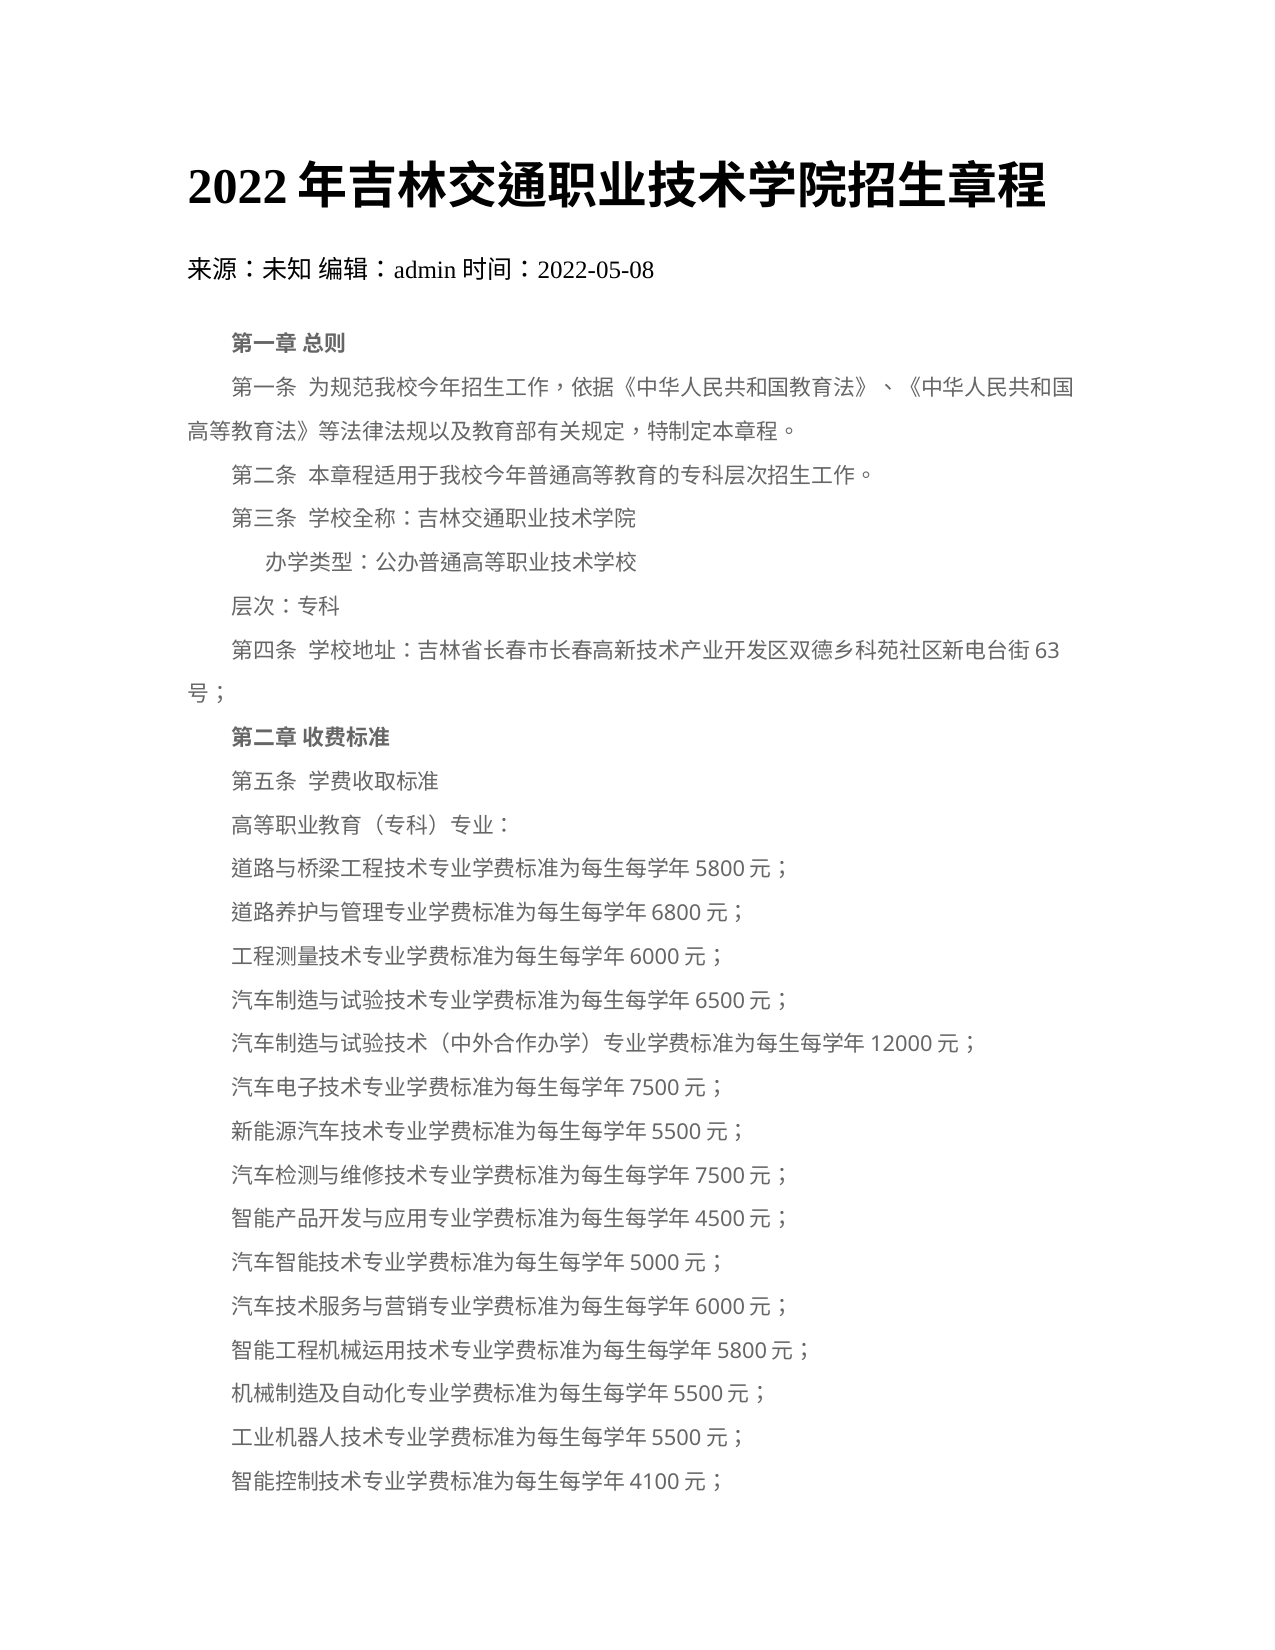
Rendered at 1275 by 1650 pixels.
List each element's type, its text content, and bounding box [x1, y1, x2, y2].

text 汽车检测与维修技术专业学费标准为每生每学年7500元； [187, 1146, 1087, 1189]
text 第五条 学费收取标准 [187, 752, 1087, 796]
text 新能源汽车技术专业学费标准为每生每学年5500元； [187, 1102, 1087, 1146]
text 汽车制造与试验技术（中外合作办学）专业学费标准为每生每学年12000元； [187, 1014, 1087, 1058]
text 汽车电子技术专业学费标准为每生每学年7500元； [187, 1058, 1087, 1102]
text 办学类型：公办普通高等职业技术学校 [187, 533, 1087, 577]
text 工程测量技术专业学费标准为每生每学年6000元； [187, 927, 1087, 971]
text 第一条 为规范我校今年招生工作，依据《中华人民共和国教育法》、《中华人民共和国高等教育法》等法律法规以及教育部有关规定，特制定本章程。 [187, 358, 1087, 446]
text 汽车技术服务与营销专业学费标准为每生每学年6000元； [187, 1277, 1087, 1321]
text 层次：专科 [187, 577, 1087, 621]
text 智能工程机械运用技术专业学费标准为每生每学年5800元； [187, 1321, 1087, 1364]
text 道路养护与管理专业学费标准为每生每学年6800元； [187, 883, 1087, 927]
text 第一章 总则 [187, 314, 1087, 358]
subtitle 2022年吉林交通职业技术学院招生章程 [187, 150, 1087, 218]
text 第二章 收费标准 [187, 708, 1087, 752]
text 汽车智能技术专业学费标准为每生每学年5000元； [187, 1233, 1087, 1277]
text 道路与桥梁工程技术专业学费标准为每生每学年5800元； [187, 839, 1087, 883]
text 智能控制技术专业学费标准为每生每学年4100元； [187, 1452, 1087, 1496]
text 第三条 学校全称：吉林交通职业技术学院 [187, 489, 1087, 533]
text 汽车制造与试验技术专业学费标准为每生每学年6500元； [187, 971, 1087, 1014]
text 第四条 学校地址：吉林省长春市长春高新技术产业开发区双德乡科苑社区新电台街63号； [187, 621, 1087, 708]
text 来源：未知 编辑：admin 时间：2022-05-08 [187, 252, 1087, 286]
text 第二条 本章程适用于我校今年普通高等教育的专科层次招生工作。 [187, 446, 1087, 489]
text 智能产品开发与应用专业学费标准为每生每学年4500元； [187, 1189, 1087, 1233]
text 高等职业教育（专科）专业： [187, 796, 1087, 839]
text 机械制造及自动化专业学费标准为每生每学年5500元； [187, 1364, 1087, 1408]
text 工业机器人技术专业学费标准为每生每学年5500元； [187, 1408, 1087, 1452]
